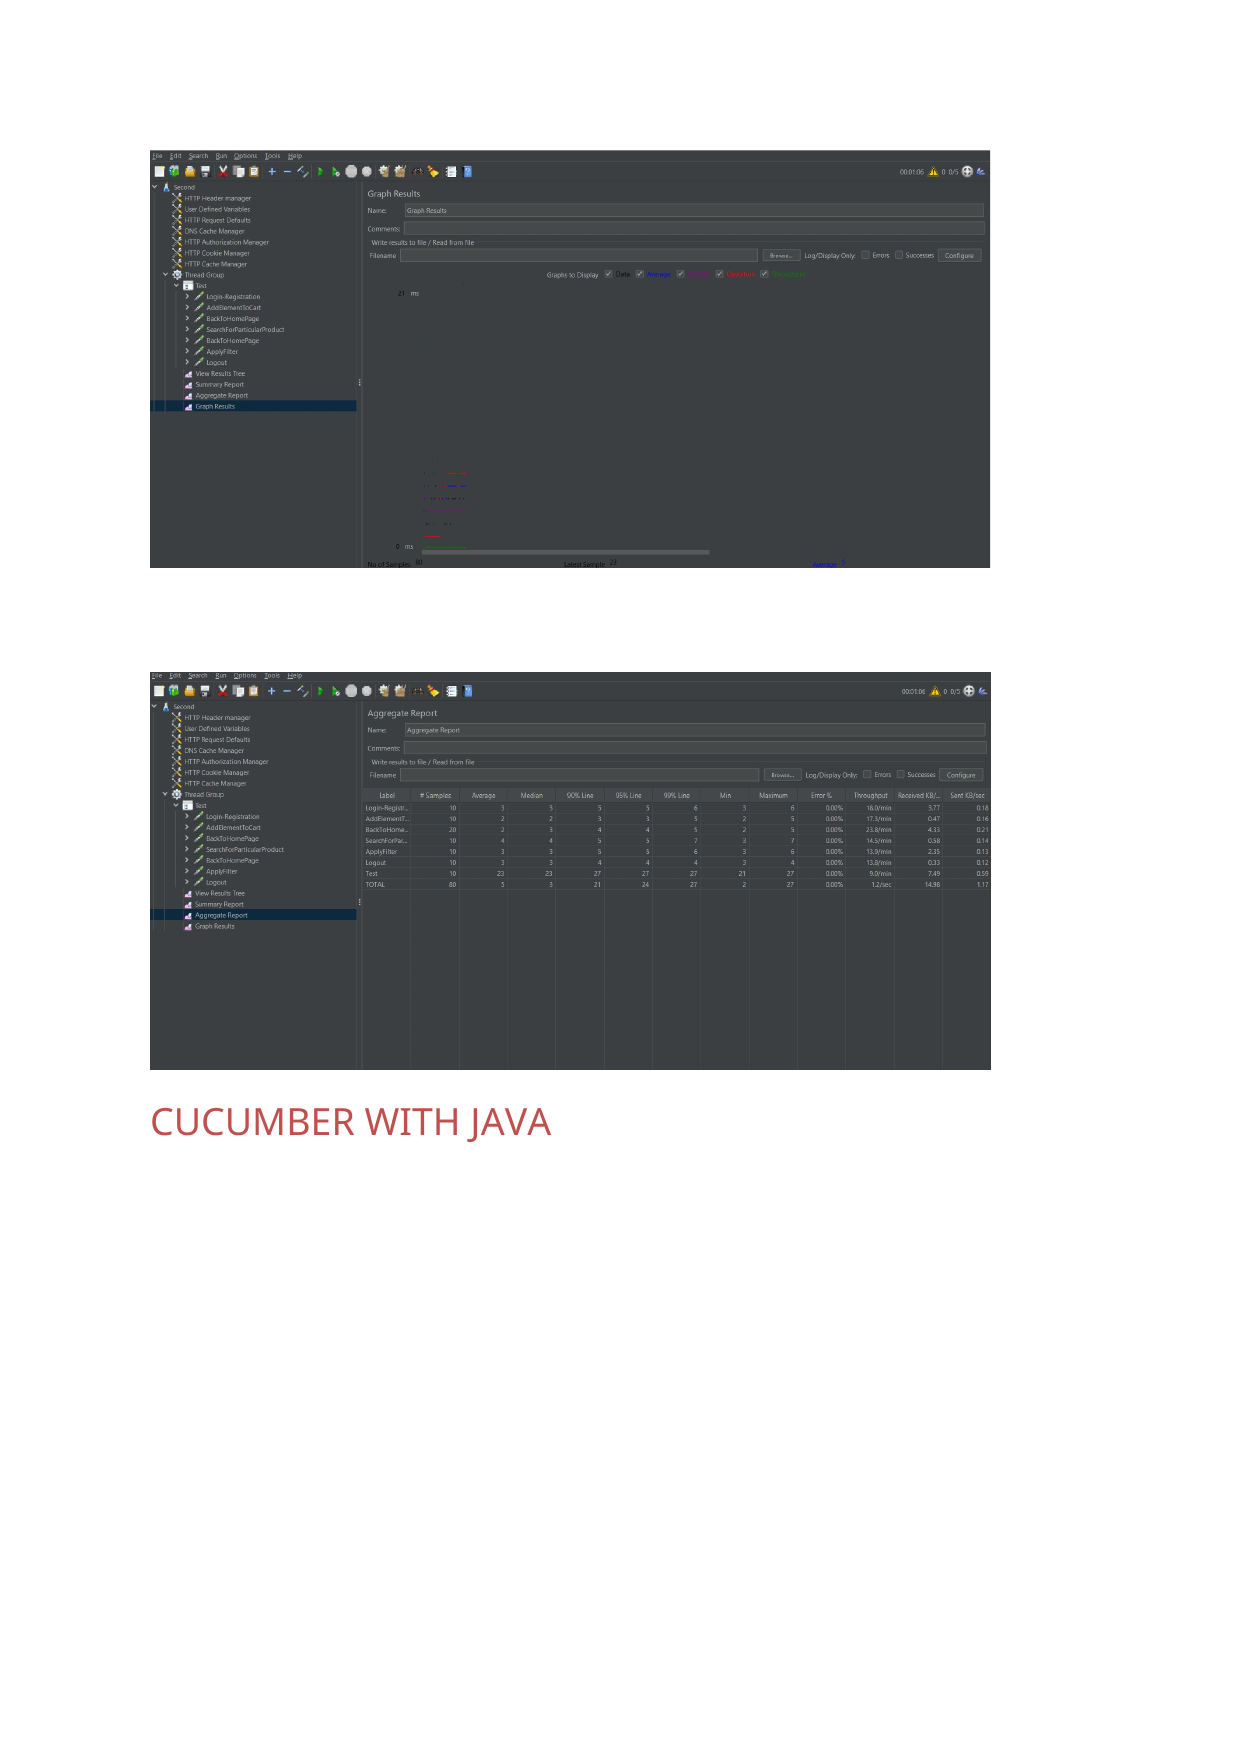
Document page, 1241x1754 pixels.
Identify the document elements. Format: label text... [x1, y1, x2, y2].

text CUCUMBER WITH JAVA [150, 1095, 1090, 1146]
picture [150, 672, 991, 1070]
picture [150, 150, 991, 568]
